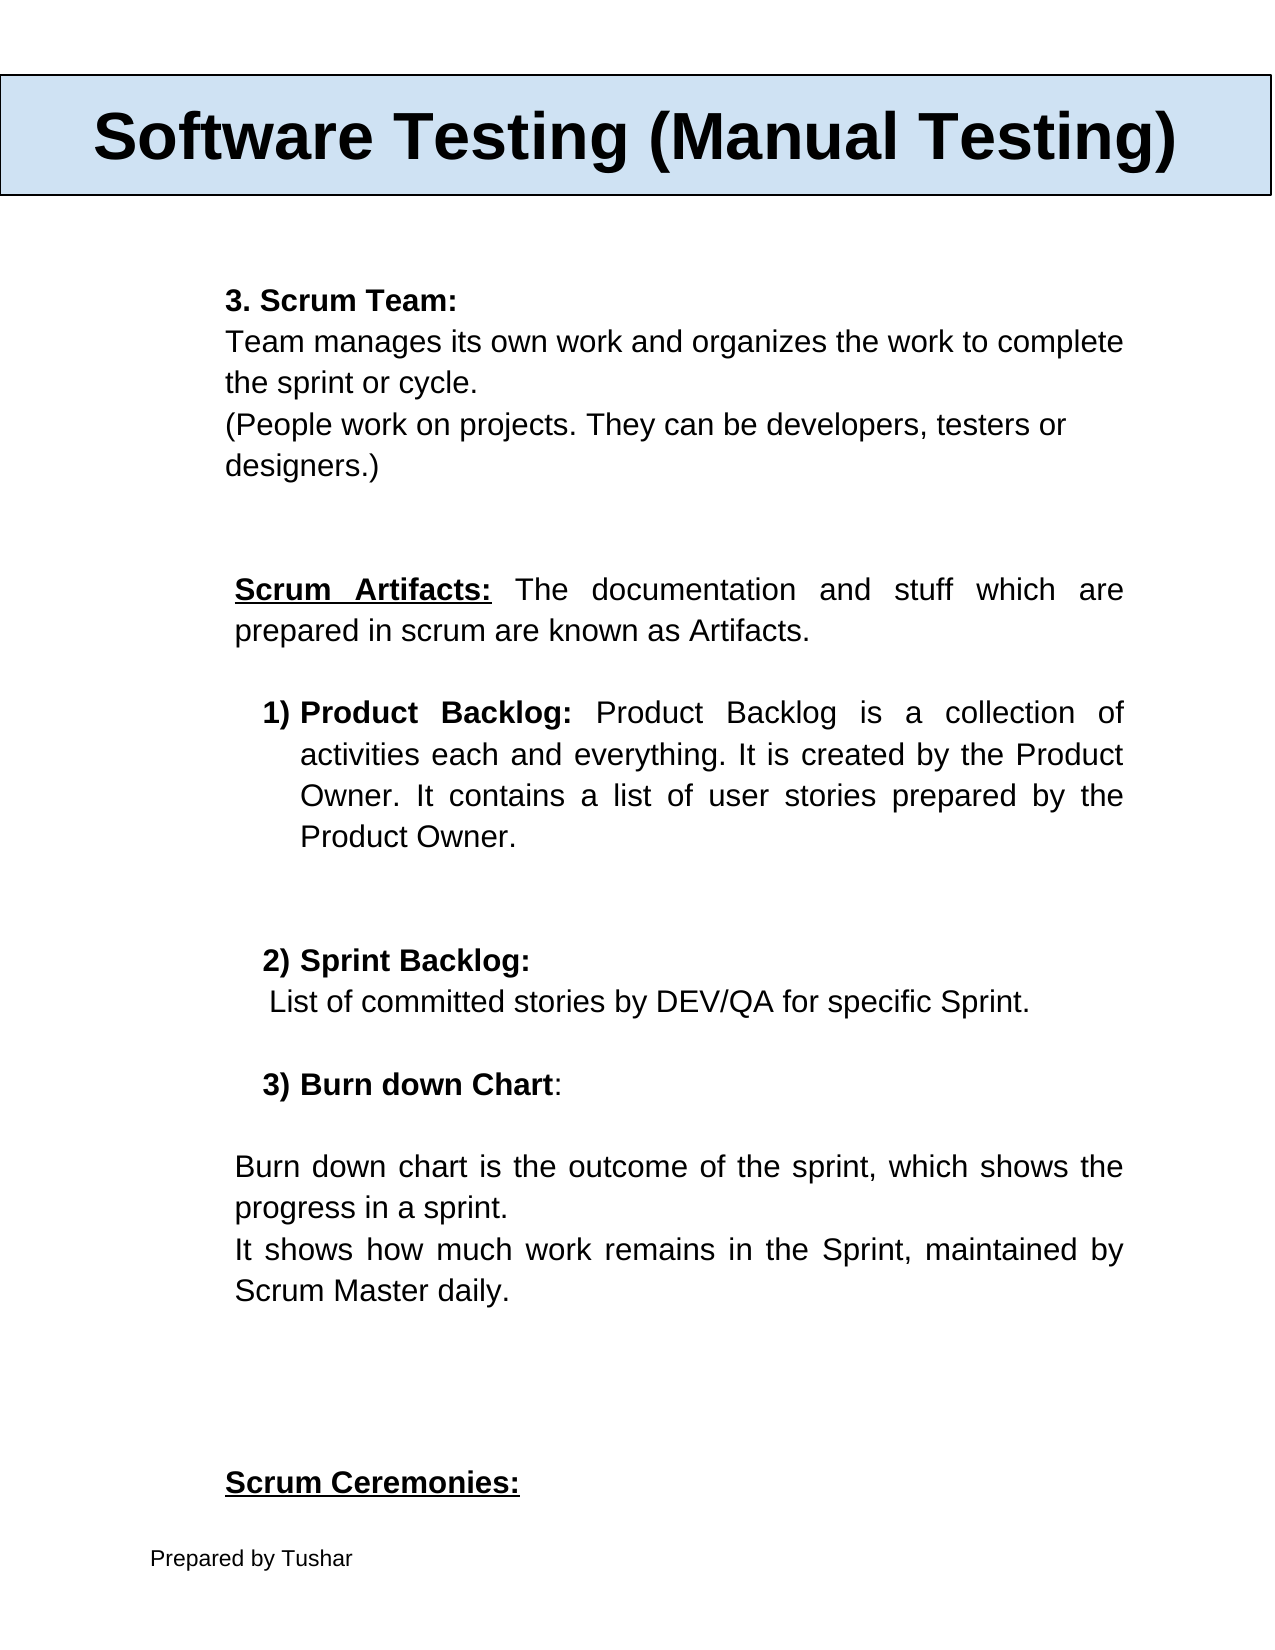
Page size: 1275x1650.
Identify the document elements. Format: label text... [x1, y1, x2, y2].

text Scrum Ceremonies: [225, 1464, 1125, 1500]
text (People work on projects. They can be developers, testers or designers.) [225, 406, 1125, 483]
text Team manages its own work and organizes the work to complete the sprint or cycle. [225, 323, 1125, 400]
text List of committed stories by DEV/QA for specific Sprint. [234, 983, 1125, 1019]
list Burn down Chart: [262, 1066, 1125, 1101]
list Product Backlog: Product Backlog is a collection of activities each and everything. It is created by the Product Owner. It contains a list of user stories prepared by the Product Owner. [262, 694, 1125, 854]
text Burn down chart is the outcome of the sprint, which shows the progress in a sprint. [234, 1148, 1125, 1225]
text Scrum Artifacts: The documentation and stuff which are prepared in scrum are known as Artifacts. [234, 571, 1125, 648]
text It shows how much work remains in the Sprint, maintained by Scrum Master daily. [234, 1231, 1125, 1308]
text 3. Scrum Team: [225, 282, 1125, 318]
list Sprint Backlog: [262, 942, 1125, 978]
